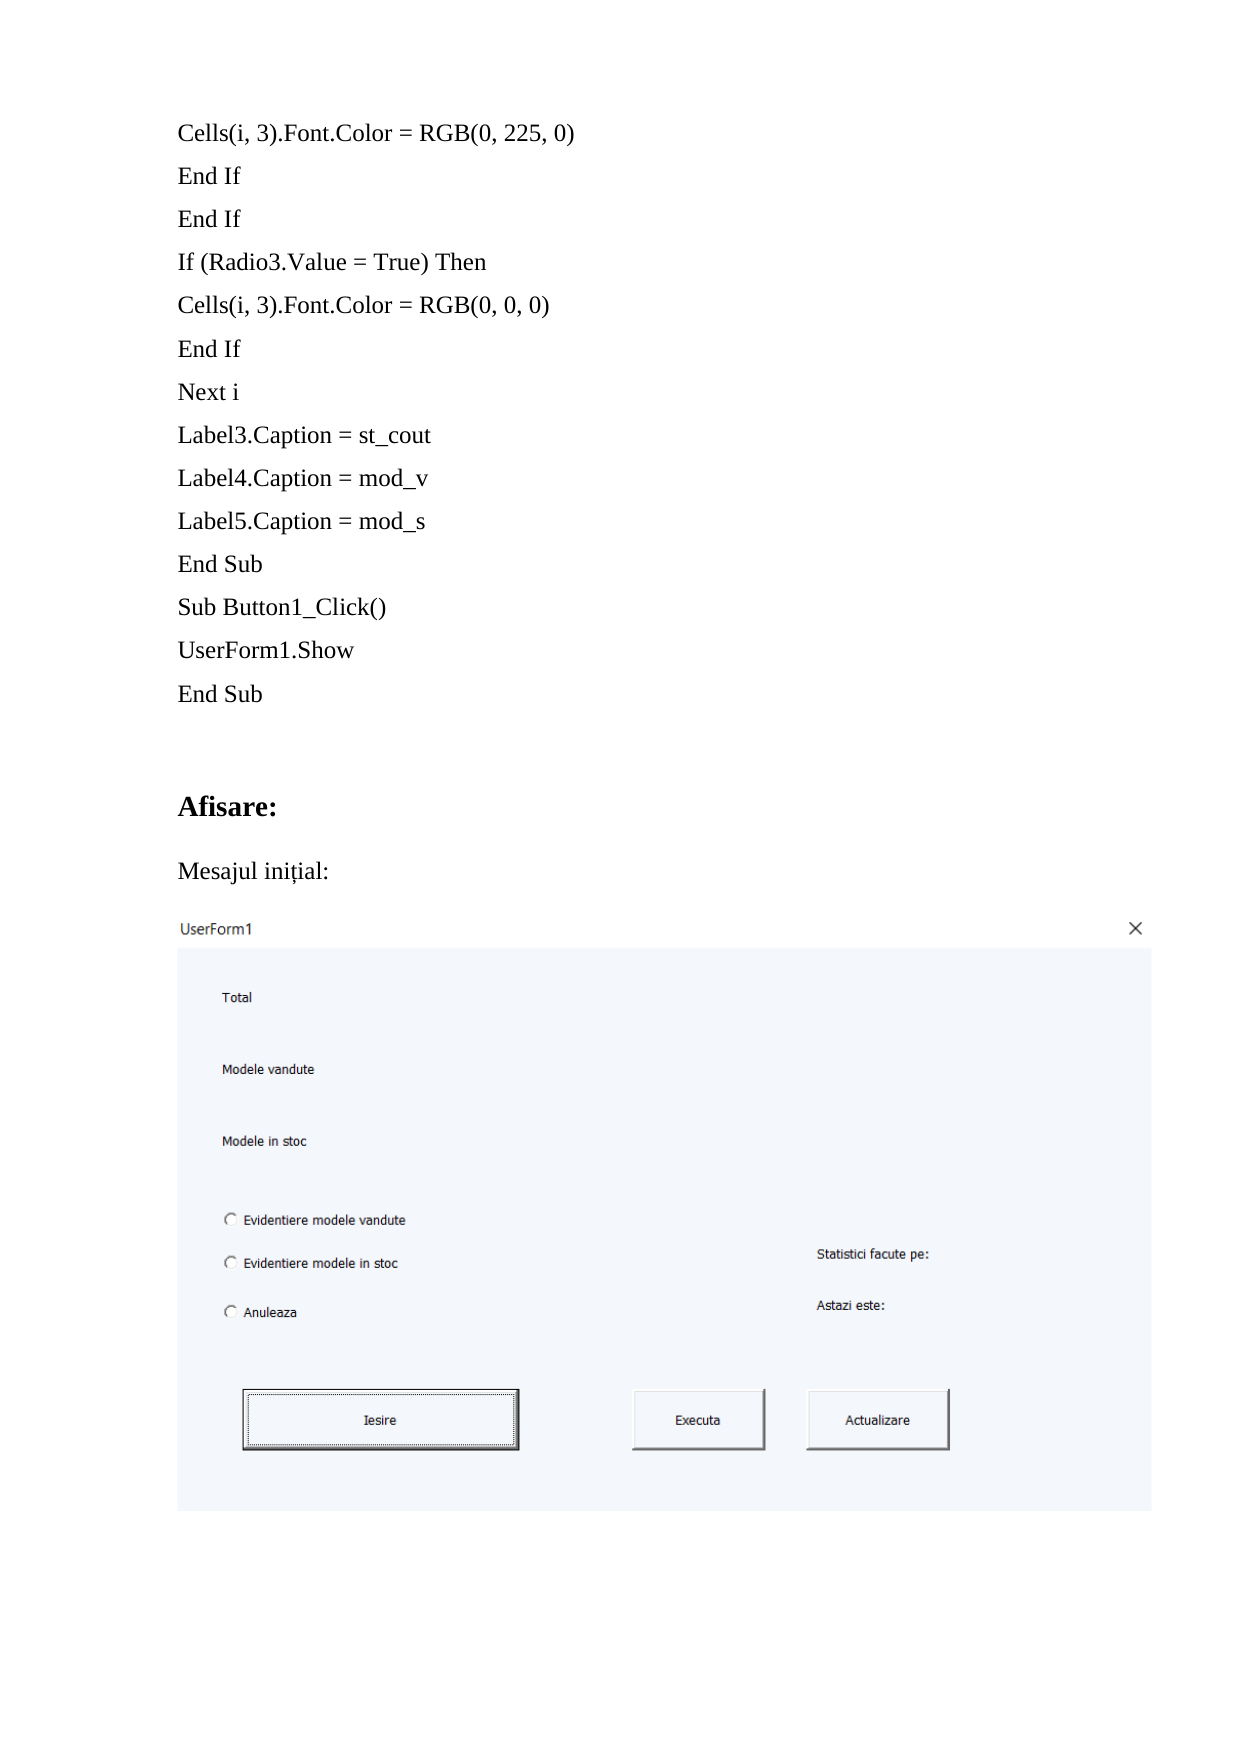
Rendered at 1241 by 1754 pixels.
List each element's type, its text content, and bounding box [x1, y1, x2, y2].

text Label5.Caption = mod_s [177, 506, 1152, 535]
text End If [177, 161, 1152, 190]
text If (Radio3.Value = True) Then [177, 247, 1152, 276]
text Mesajul inițial: [177, 856, 1152, 884]
text Cells(i, 3).Font.Color = RGB(0, 0, 0) [177, 291, 1152, 319]
text Cells(i, 3).Font.Color = RGB(0, 225, 0) [177, 118, 1152, 147]
text Afisare: [177, 789, 1152, 822]
text Label3.Caption = st_cout [177, 420, 1152, 449]
text Sub Button1_Click() [177, 592, 1152, 621]
text End Sub [177, 549, 1152, 578]
text End If [177, 334, 1152, 362]
text UserForm1.Show [177, 636, 1152, 664]
text Next i [177, 377, 1152, 406]
text End If [177, 204, 1152, 233]
text Label4.Caption = mod_v [177, 463, 1152, 492]
picture [177, 915, 1152, 1511]
text End Sub [177, 679, 1152, 707]
